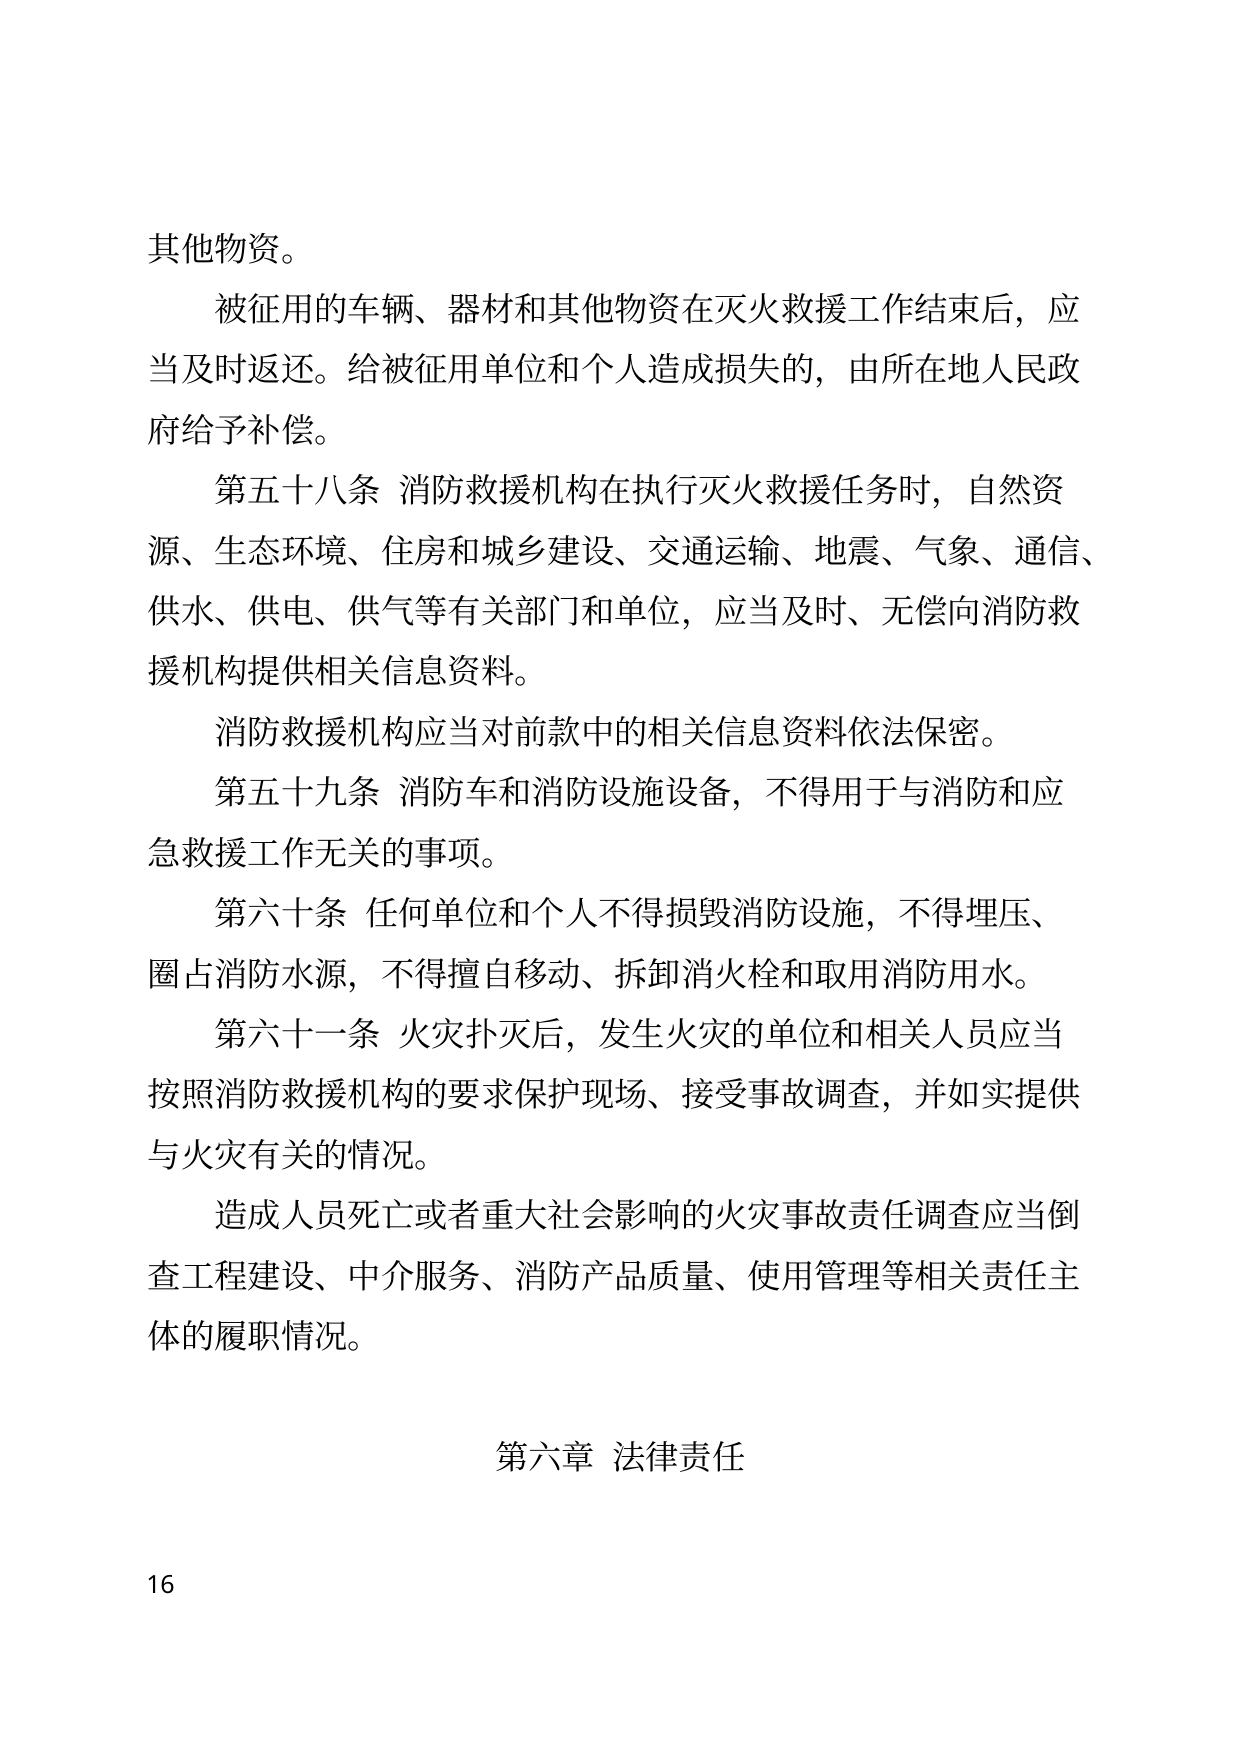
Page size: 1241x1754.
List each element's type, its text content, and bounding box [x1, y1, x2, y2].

text 造成人员死亡或者重大社会影响的火灾事故责任调查应当倒查工程建设、中介服务、消防产品质量、使用管理等相关责任主体的履职情况。 [148, 1179, 1092, 1361]
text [148, 213, 1092, 273]
text 第五十九条 消防车和消防设施设备，不得用于与消防和应急救援工作无关的事项。 [148, 756, 1092, 877]
text 被征用的车辆、器材和其他物资在灭火救援工作结束后，应当及时返还。给被征用单位和个人造成损失的，由所在地人民政府给予补偿。 [148, 273, 1092, 454]
text 第五十八条 消防救援机构在执行灭火救援任务时，自然资源、生态环境、住房和城乡建设、交通运输、地震、气象、通信、供水、供电、供气等有关部门和单位，应当及时、无偿向消防救援机构提供相关信息资料。 [148, 454, 1092, 696]
text 第六十一条 火灾扑灭后，发生火灾的单位和相关人员应当按照消防救援机构的要求保护现场、接受事故调查，并如实提供与火灾有关的情况。 [148, 998, 1092, 1179]
text 第六章 法律责任 [148, 1421, 1092, 1481]
text 消防救援机构应当对前款中的相关信息资料依法保密。 [148, 696, 1092, 756]
text 第六十条 任何单位和个人不得损毁消防设施，不得埋压、圈占消防水源，不得擅自移动、拆卸消火栓和取用消防用水。 [148, 877, 1092, 998]
